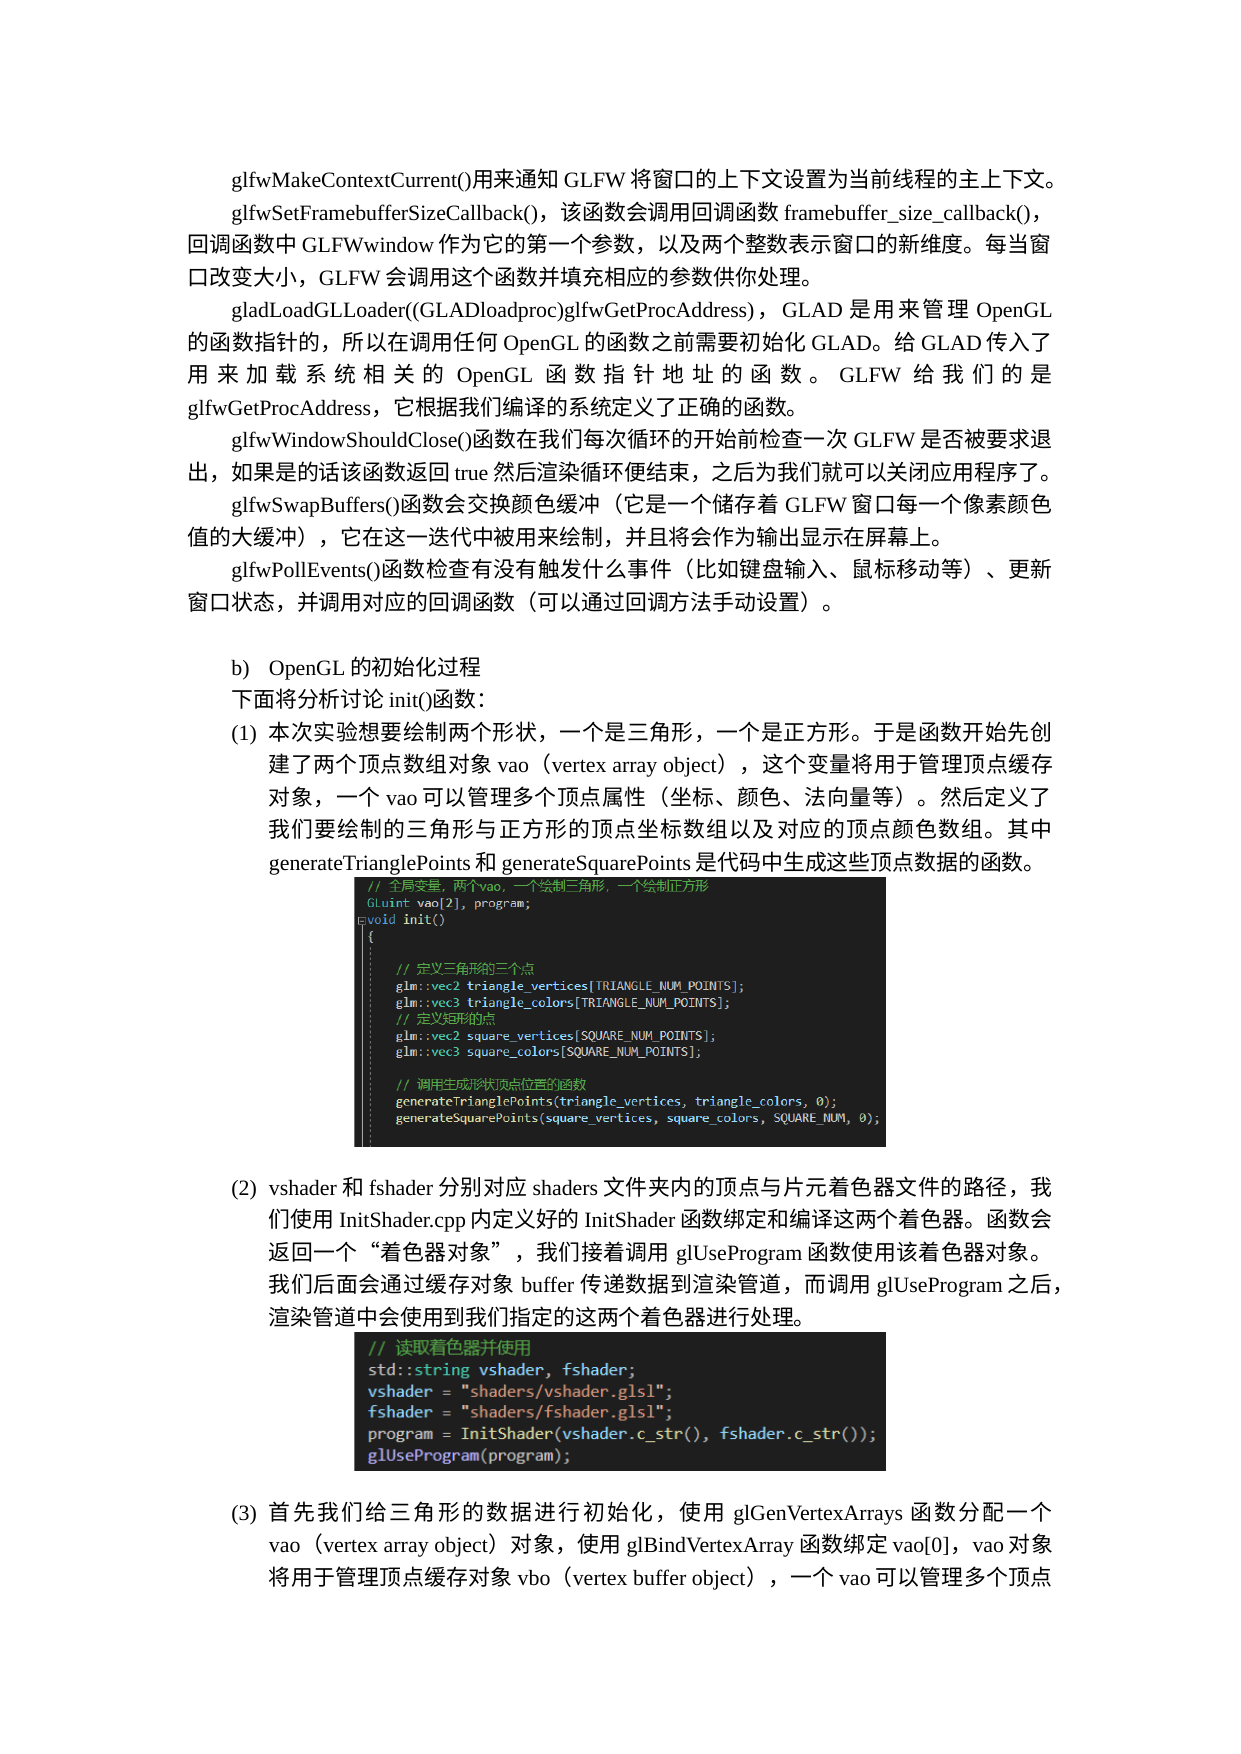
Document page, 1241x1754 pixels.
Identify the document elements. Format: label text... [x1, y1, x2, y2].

text glfwSetFramebufferSizeCallback()，该函数会调用回调函数framebuffer_size_callback()，回调函数中GLFWwindow作为它的第一个参数，以及两个整数表示窗口的新维度。每当窗口改变大小，GLFW会调用这个函数并填充相应的参数供你处理。 [187, 194, 1053, 292]
list 本次实验想要绘制两个形状，一个是三角形，一个是正方形。于是函数开始先创建了两个顶点数组对象vao（vertex array object），这个变量将用于管理顶点缓存对象，一个vao可以管理多个顶点属性（坐标、颜色、法向量等）。然后定义了我们要绘制的三角形与正方形的顶点坐标数组以及对应的顶点颜色数组。其中generateTrianglePoints和generateSquarePoints是代码中生成这些顶点数据的函数。 [231, 714, 1053, 877]
text glfwSwapBuffers()函数会交换颜色缓冲（它是一个储存着GLFW窗口每一个像素颜色值的大缓冲），它在这一迭代中被用来绘制，并且将会作为输出显示在屏幕上。 [187, 487, 1053, 552]
text gladLoadGLLoader((GLADloadproc)glfwGetProcAddress)，GLAD是用来管理OpenGL的函数指针的，所以在调用任何OpenGL的函数之前需要初始化GLAD。给GLAD传入了用来加载系统相关的OpenGL函数指针地址的函数。GLFW给我们的是glfwGetProcAddress，它根据我们编译的系统定义了正确的函数。 [187, 292, 1053, 422]
list vshader和fshader分别对应shaders文件夹内的顶点与片元着色器文件的路径，我们使用InitShader.cpp内定义好的InitShader函数绑定和编译这两个着色器。函数会返回一个“着色器对象”，我们接着调用glUseProgram函数使用该着色器对象。我们后面会通过缓存对象 buffer 传递数据到渲染管道，而调用glUseProgram之后，渲染管道中会使用到我们指定的这两个着色器进行处理。 [231, 1169, 1053, 1332]
text glfwPollEvents()函数检查有没有触发什么事件（比如键盘输入、鼠标移动等）、更新窗口状态，并调用对应的回调函数（可以通过回调方法手动设置）。 [187, 552, 1053, 617]
picture [354, 877, 886, 1147]
text glfwWindowShouldClose()函数在我们每次循环的开始前检查一次GLFW是否被要求退出，如果是的话该函数返回true然后渲染循环便结束，之后为我们就可以关闭应用程序了。 [187, 422, 1053, 487]
text glfwMakeContextCurrent()用来通知GLFW将窗口的上下文设置为当前线程的主上下文。 [187, 162, 1053, 194]
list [231, 1494, 1053, 1592]
picture [354, 1332, 886, 1471]
text 下面将分析讨论init()函数： [187, 682, 1053, 714]
list OpenGL的初始化过程 [231, 649, 1053, 682]
